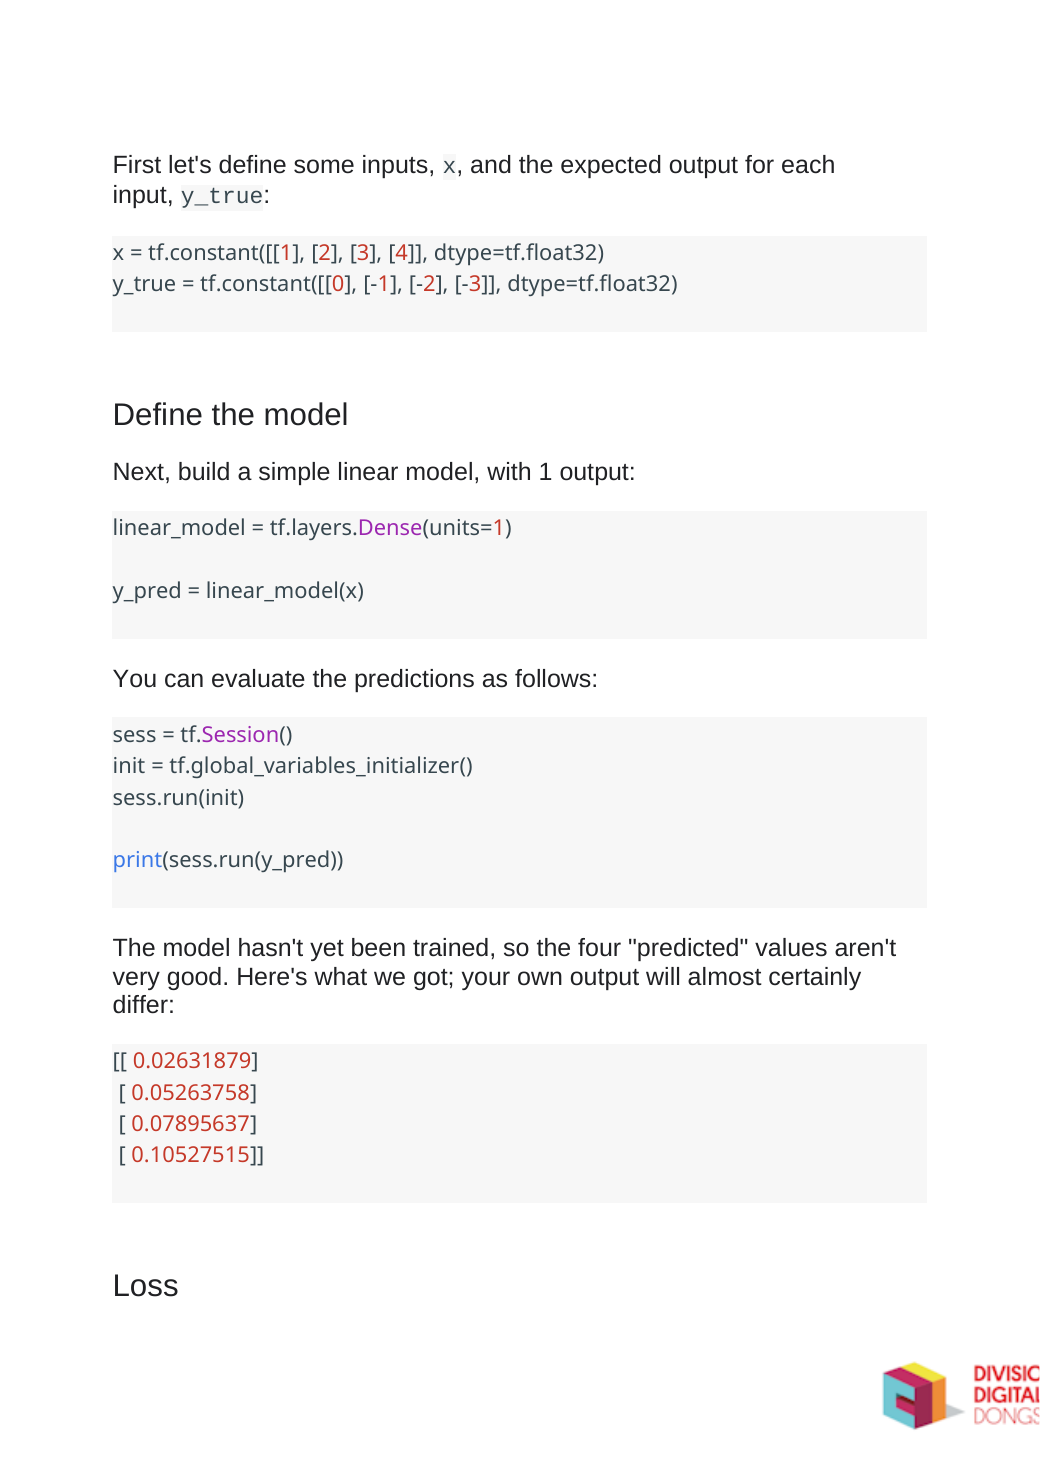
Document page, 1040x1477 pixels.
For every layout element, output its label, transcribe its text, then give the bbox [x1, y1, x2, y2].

text You can evaluate the predictions as follows: [112, 664, 927, 692]
text x = tf.constant([[1], [2], [3], [4]], dtype=tf.float32) y_true = tf.constant([[0], [-1], [-2], [-3]], dtype=tf.float32) [112, 236, 927, 332]
picture [873, 1351, 1040, 1439]
text First let's define some inputs, x, and the expected output for each input, y_true: [112, 150, 927, 211]
text [[ 0.02631879] [ 0.05263758] [ 0.07895637] [ 0.10527515]] [112, 1044, 927, 1203]
subtitle Define the model [112, 382, 927, 432]
subtitle Loss [112, 1253, 927, 1303]
text Next, build a simple linear model, with 1 output: [112, 457, 927, 486]
text linear_model = tf.layers.Dense(units=1) y_pred = linear_model(x) [112, 511, 927, 639]
text The model hasn't yet been trained, so the four "predicted" values aren't very good. Here's what we got; your own output will almost certainly differ: [112, 933, 927, 1019]
text sess = tf.Session() init = tf.global_variables_initializer() sess.run(init) print(sess.run(y_pred)) [112, 717, 927, 908]
